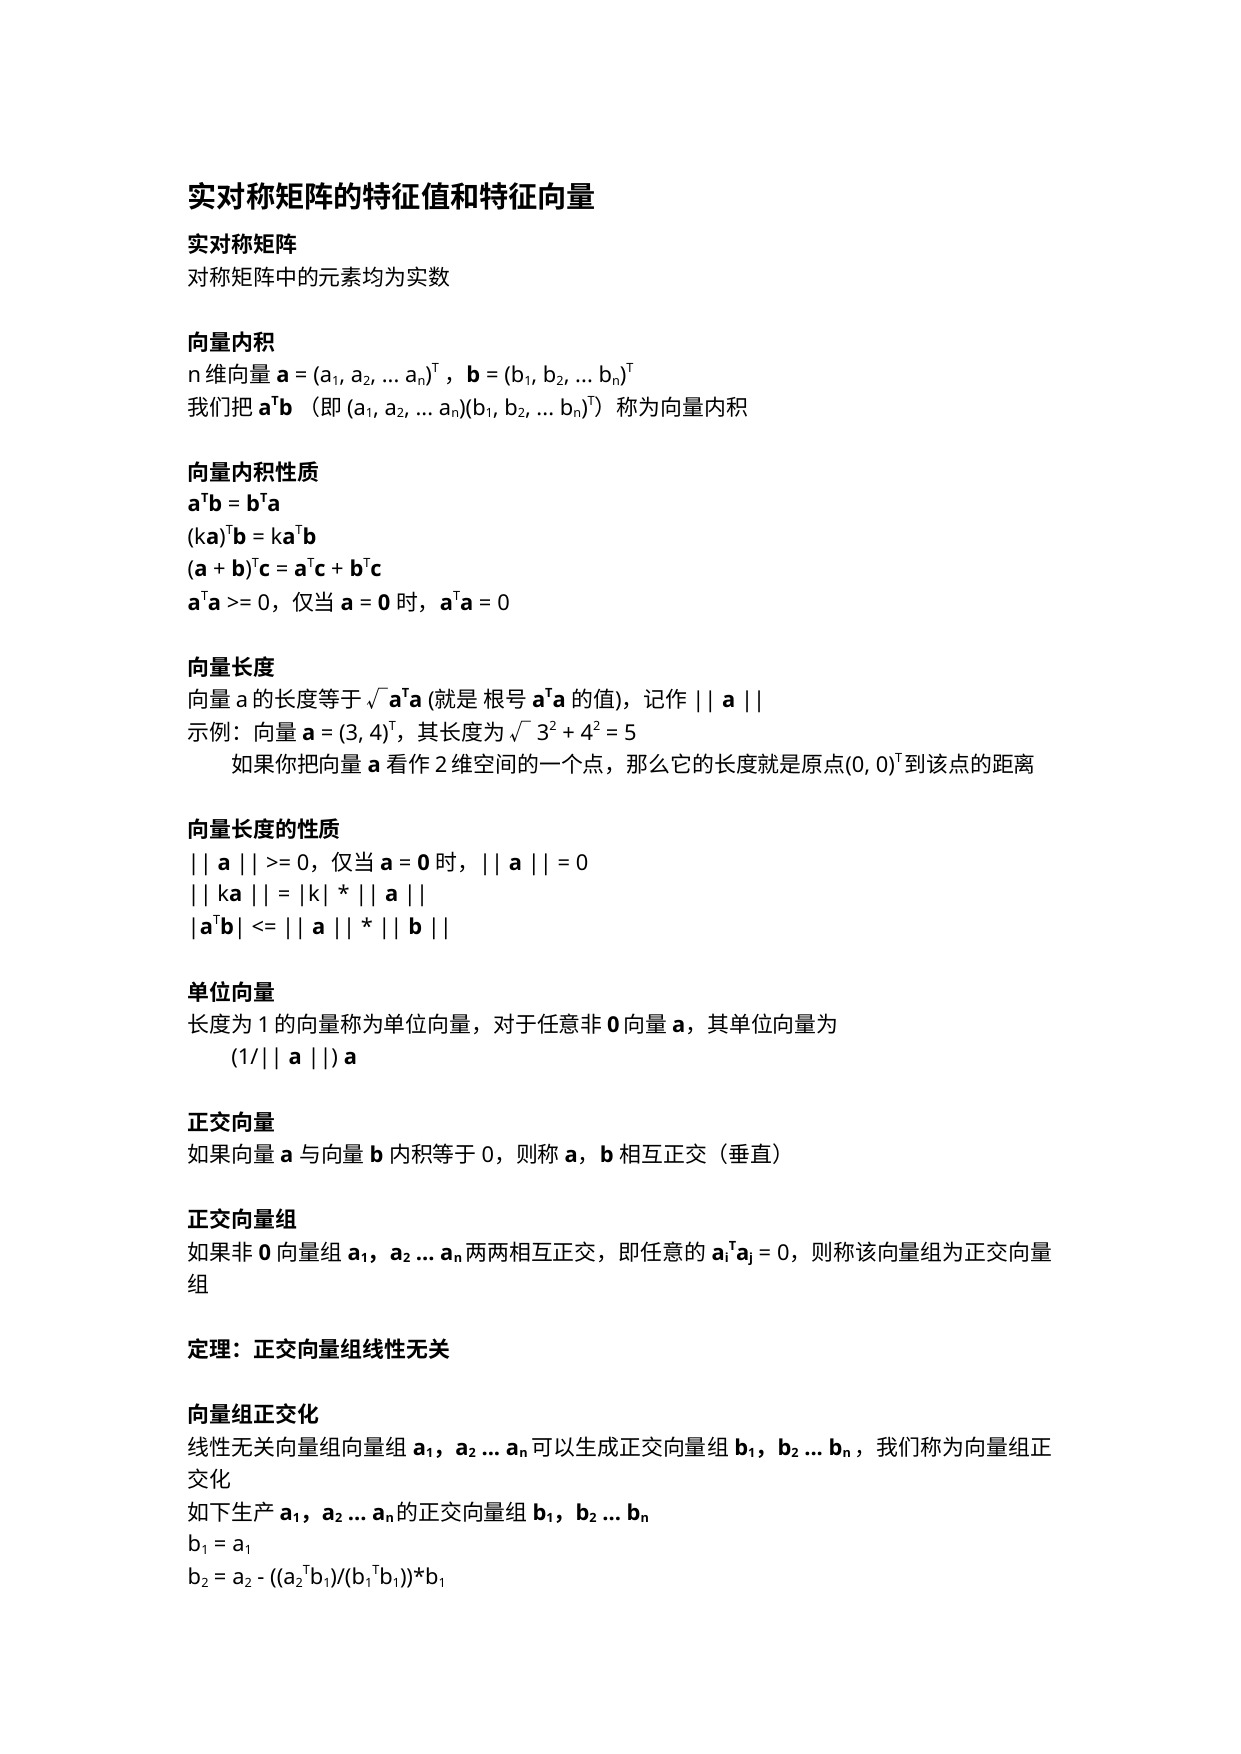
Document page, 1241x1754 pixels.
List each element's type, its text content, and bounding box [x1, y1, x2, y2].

text 定理：正交向量组线性无关 [187, 1332, 1053, 1364]
text 长度为1的向量称为单位向量，对于任意非0向量a，其单位向量为 [187, 1007, 1053, 1039]
text 向量a的长度等于 √aTa (就是 根号 aTa 的值)，记作 || a || [187, 682, 1053, 714]
text 向量组正交化 [187, 1397, 1053, 1429]
text 正交向量组 [187, 1202, 1053, 1234]
text 如果向量 a 与向量 b 内积等于 0，则称 a，b 相互正交（垂直） [187, 1137, 1053, 1169]
text 单位向量 [187, 974, 1053, 1007]
text 如下生产a1，a2 ... an的正交向量组 b1，b2 ... bn [187, 1494, 1053, 1527]
text (ka)Tb = kaTb [187, 519, 1053, 552]
text 向量内积 [187, 324, 1053, 357]
text 实对称矩阵 [187, 227, 1053, 259]
text 向量长度的性质 [187, 812, 1053, 844]
text b1 = a1 [187, 1527, 1053, 1559]
text 我们把 aTb （即 (a1, a2, ... an)(b1, b2, ... bn)T）称为向量内积 [187, 389, 1053, 422]
text n维向量 a = (a1, a2, ... an)T ，b = (b1, b2, ... bn)T [187, 357, 1053, 389]
text b2 = a2 - ((a2Tb1)/(b1Tb1))*b1 [187, 1559, 1053, 1592]
text || a || >= 0，仅当 a = 0 时，|| a || = 0 [187, 844, 1053, 877]
text 如果非 0 向量组 a1，a2 ... an 两两相互正交，即任意的 aiTaj = 0，则称该向量组为正交向量组 [187, 1234, 1053, 1299]
text 正交向量 [187, 1104, 1053, 1137]
text 向量长度 [187, 649, 1053, 682]
text (a + b)Tc = aTc + bTc [187, 552, 1053, 584]
text 向量内积性质 [187, 454, 1053, 487]
text 对称矩阵中的元素均为实数 [187, 259, 1053, 292]
text 示例：向量 a = (3, 4)T，其长度为 √ 32 + 42 = 5 [187, 714, 1053, 747]
text |aTb| <= || a || * || b || [187, 909, 1053, 942]
text aTb = bTa [187, 487, 1053, 519]
text (1/|| a ||) a [187, 1039, 1053, 1072]
text aTa >= 0，仅当 a = 0 时，aTa = 0 [187, 584, 1053, 617]
text 如果你把向量 a 看作2维空间的一个点，那么它的长度就是原点(0, 0)T到该点的距离 [187, 747, 1053, 779]
text 线性无关向量组向量组 a1，a2 ... an 可以生成正交向量组 b1，b2 ... bn ，我们称为向量组正交化 [187, 1429, 1053, 1494]
text || ka || = |k| * || a || [187, 877, 1053, 909]
text 实对称矩阵的特征值和特征向量 [187, 162, 1053, 227]
